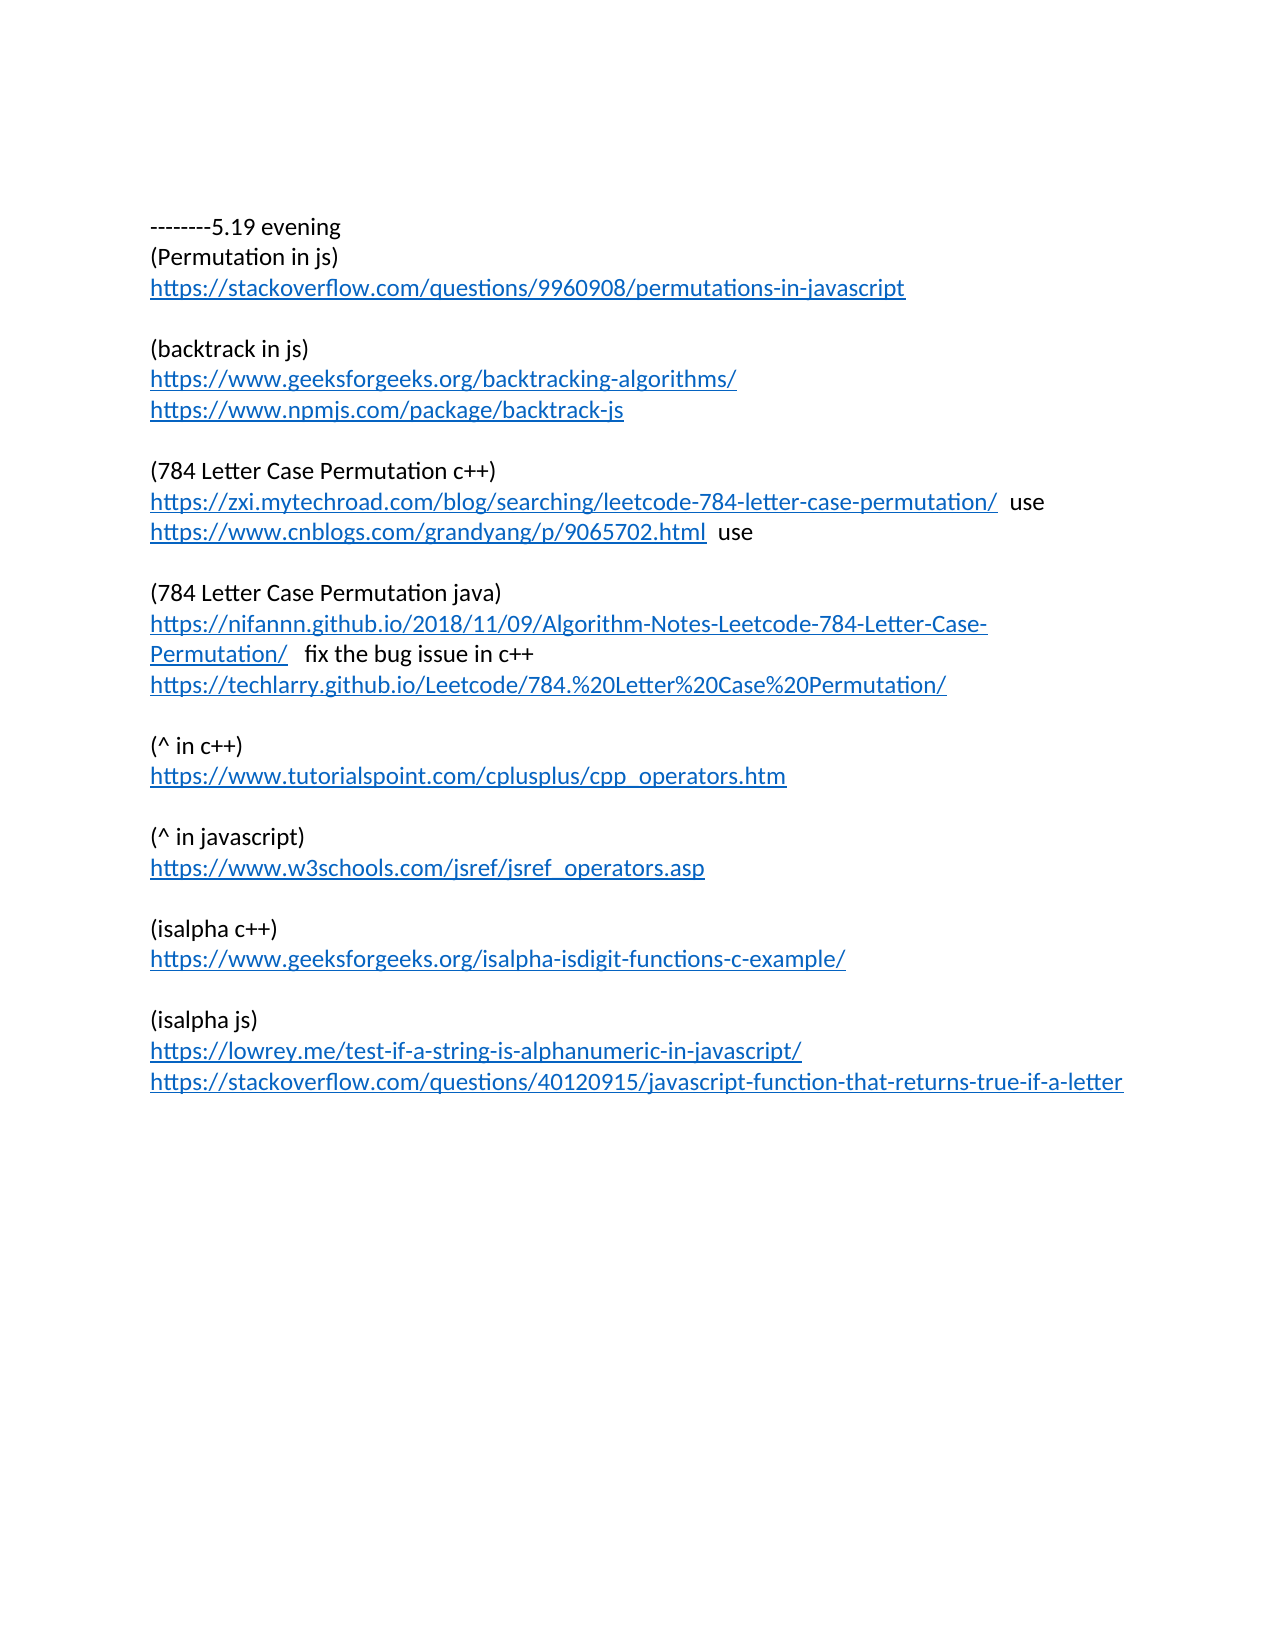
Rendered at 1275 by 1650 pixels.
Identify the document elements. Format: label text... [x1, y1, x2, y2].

text https://www.w3schools.com/jsref/jsref_operators.asp [150, 852, 1125, 882]
text (^ in javascript) [150, 821, 1125, 852]
text --------5.19 evening [150, 211, 1125, 242]
text (^ in c++) [150, 730, 1125, 760]
text https://www.geeksforgeeks.org/backtracking-algorithms/ [150, 364, 1125, 394]
text https://www.npmjs.com/package/backtrack-js [150, 394, 1125, 425]
text https://techlarry.github.io/Leetcode/784.%20Letter%20Case%20Permutation/ [150, 669, 1125, 699]
text https://stackoverflow.com/questions/9960908/permutations-in-javascript [150, 272, 1125, 303]
text (784 Letter Case Permutation c++) [150, 455, 1125, 486]
text (isalpha js) [150, 1004, 1125, 1035]
text (784 Letter Case Permutation java) [150, 577, 1125, 608]
text (backtrack in js) [150, 333, 1125, 364]
text https://www.geeksforgeeks.org/isalpha-isdigit-functions-c-example/ [150, 943, 1125, 974]
text (Permutation in js) [150, 242, 1125, 272]
text https://zxi.mytechroad.com/blog/searching/leetcode-784-letter-case-permutation/ use [150, 486, 1125, 516]
text https://lowrey.me/test-if-a-string-is-alphanumeric-in-javascript/ [150, 1035, 1125, 1066]
text https://nifannn.github.io/2018/11/09/Algorithm-Notes-Leetcode-784-Letter-Case-Permutation/ fix the bug issue in c++ [150, 608, 1125, 669]
text https://stackoverflow.com/questions/40120915/javascript-function-that-returns-true-if-a-letter [150, 1066, 1125, 1096]
text (isalpha c++) [150, 913, 1125, 943]
text https://www.cnblogs.com/grandyang/p/9065702.html use [150, 516, 1125, 547]
text https://www.tutorialspoint.com/cplusplus/cpp_operators.htm [150, 760, 1125, 791]
